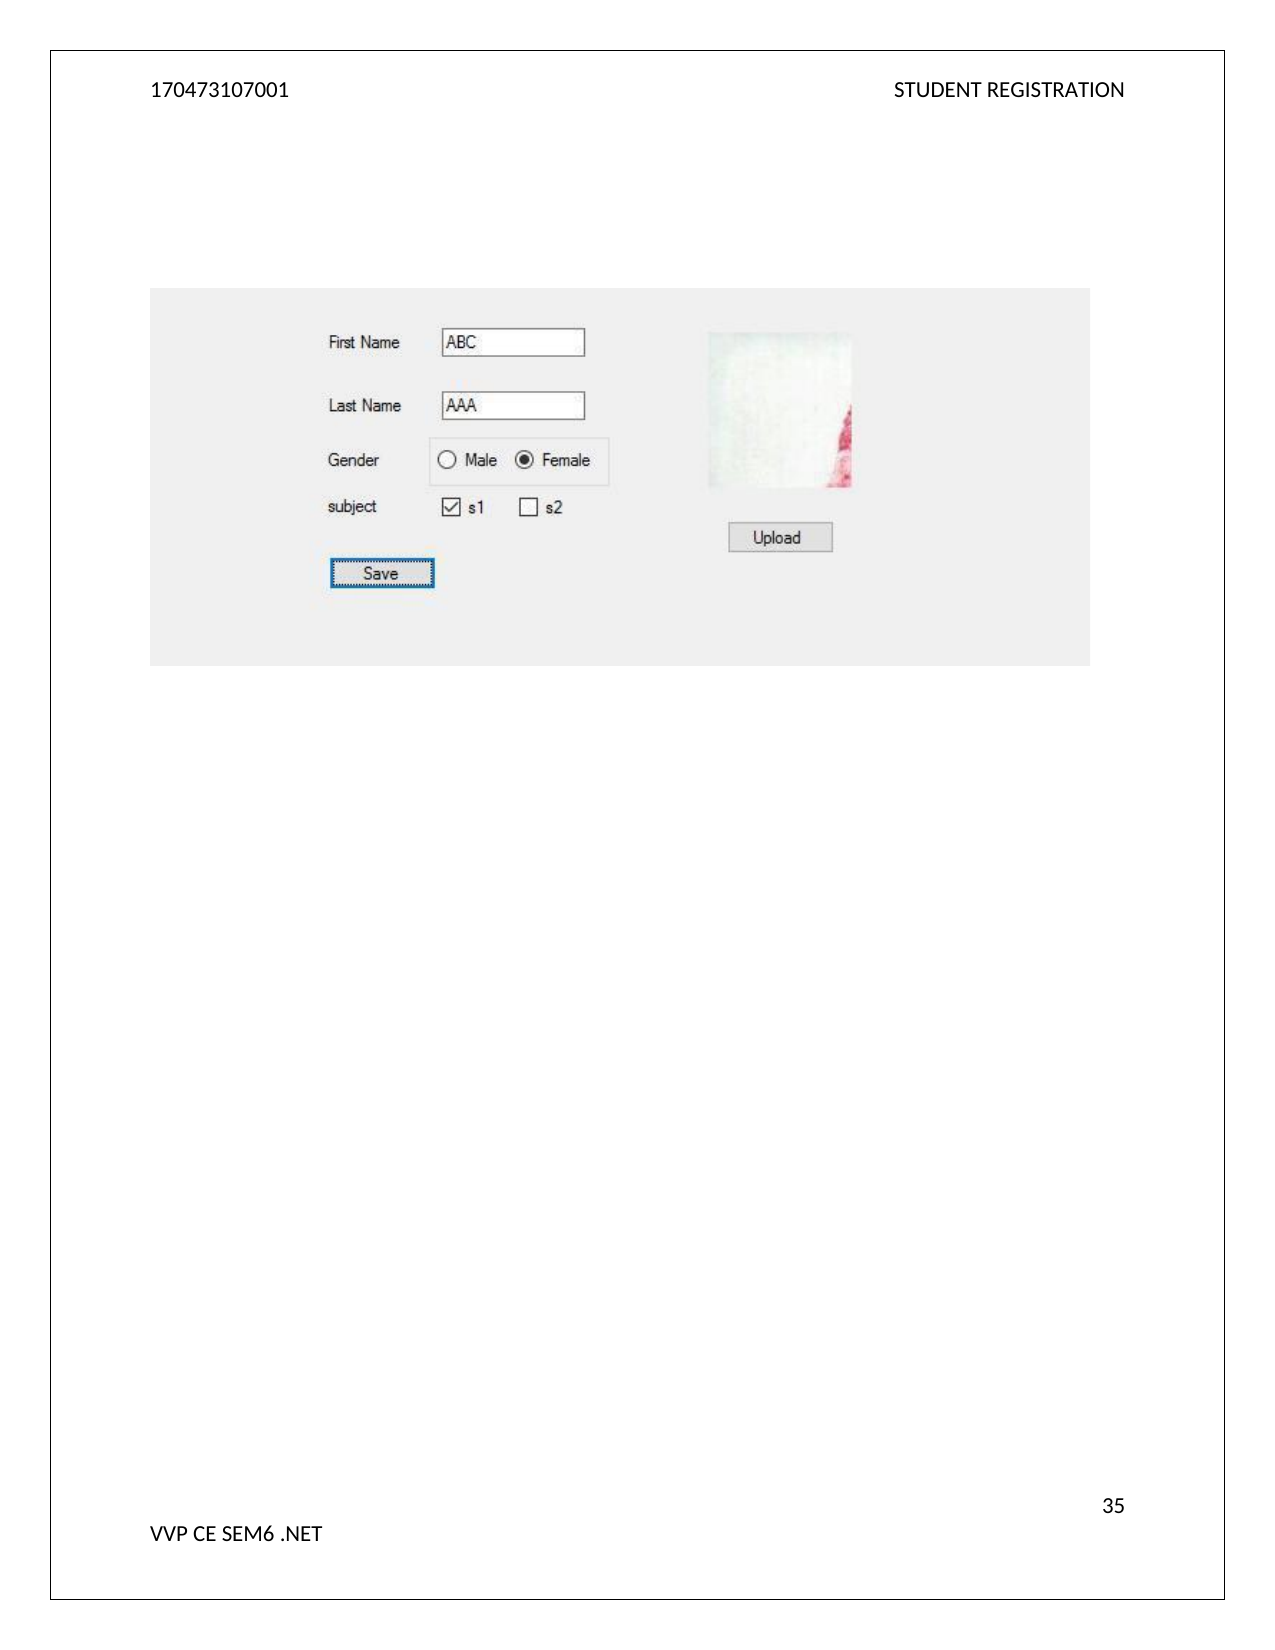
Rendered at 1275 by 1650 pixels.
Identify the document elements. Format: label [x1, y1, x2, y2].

picture [150, 288, 1091, 666]
